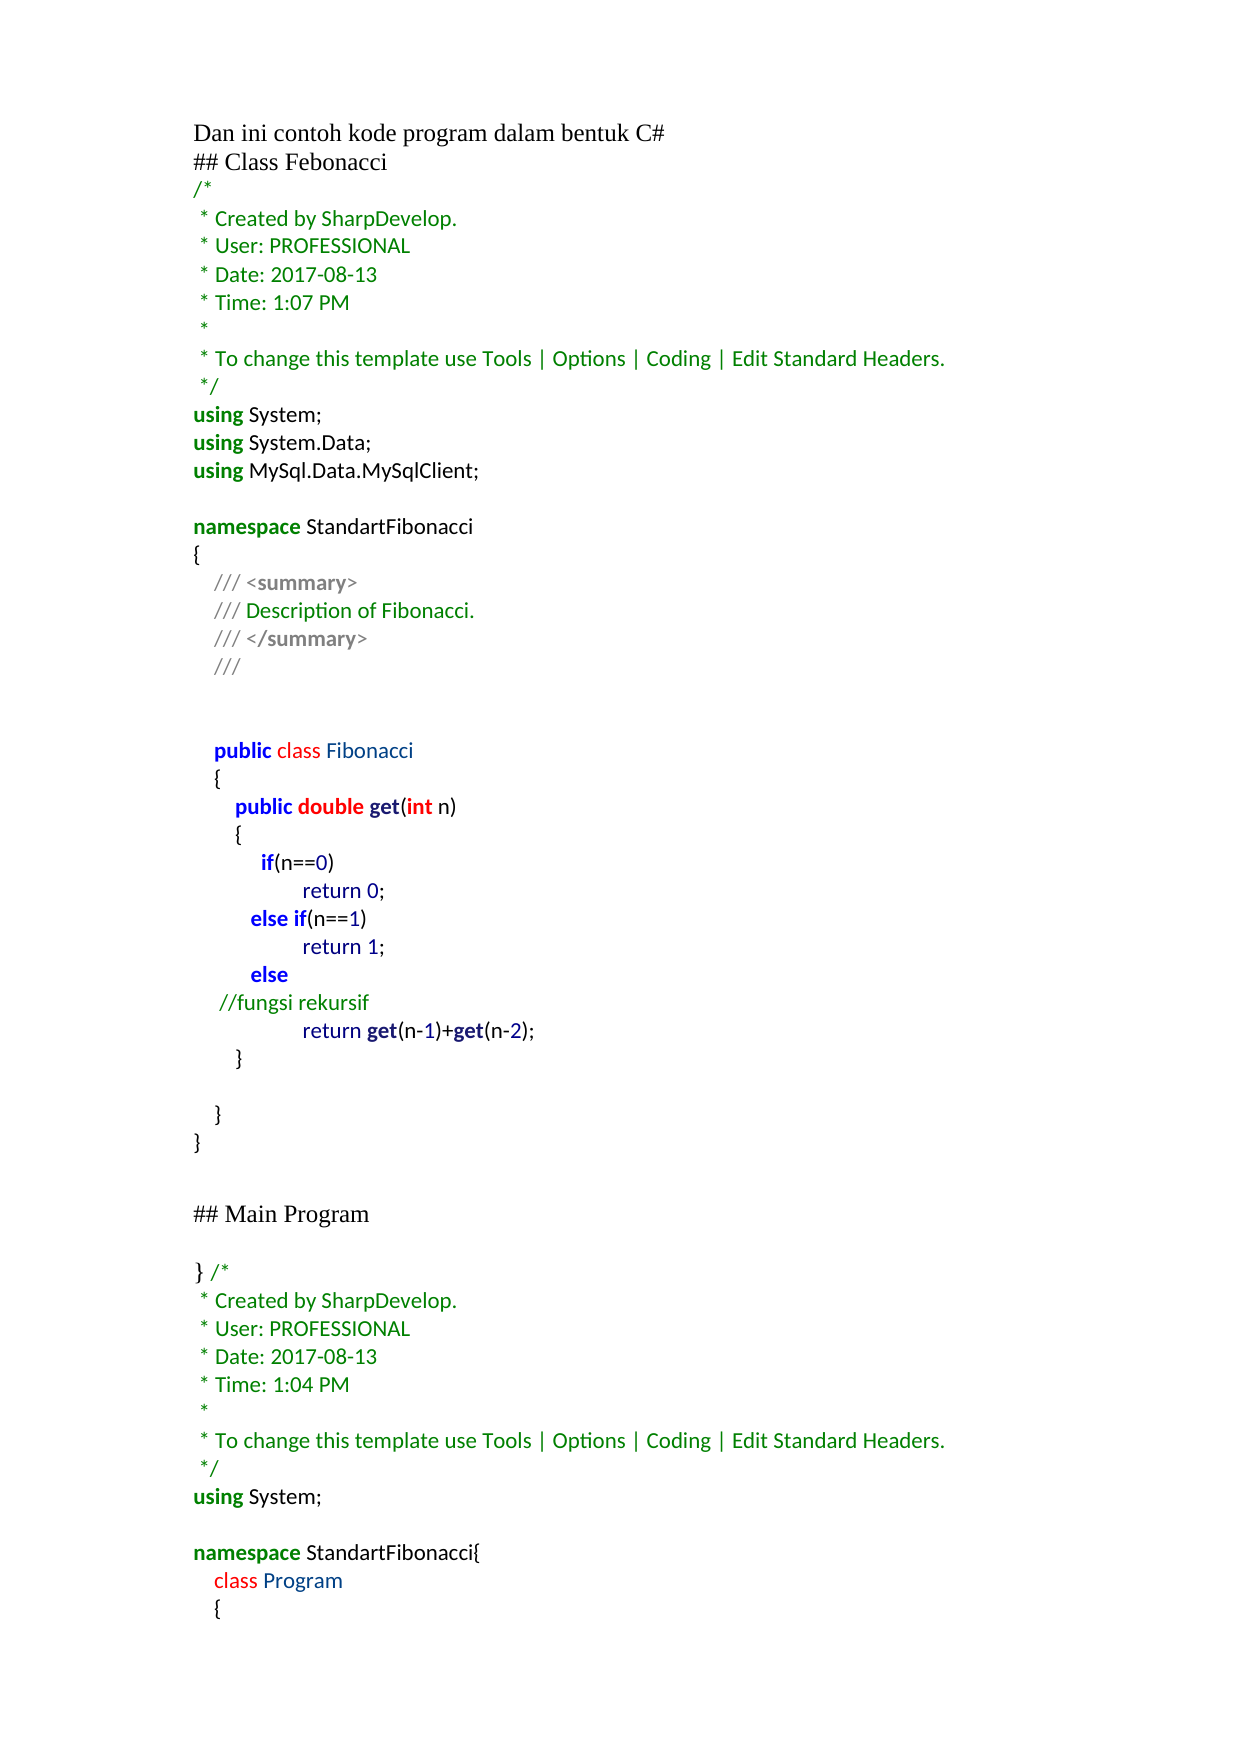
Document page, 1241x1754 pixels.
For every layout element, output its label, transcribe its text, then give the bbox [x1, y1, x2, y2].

list Dan ini contoh kode program dalam bentuk C# [193, 118, 1122, 147]
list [193, 1257, 1122, 1622]
list /* * Created by SharpDevelop. * User: PROFESSIONAL * Date: 2017-08-13 * Time: 1:07 PM * * To change this template use Tools | Options | Coding | Edit Standard Headers. */ using System; using System.Data; using MySql.Data.MySqlClient; namespace StandartFibonacci { /// <summary> /// Description of Fibonacci. /// </summary> /// public class Fibonacci { public double get(int n) { if(n==0) return 0; else if(n==1) return 1; else //fungsi rekursif return get(n-1)+get(n-2); } } } [193, 176, 1122, 1156]
list ## Main Program [193, 1199, 1122, 1228]
list ## Class Febonacci [193, 147, 1122, 176]
